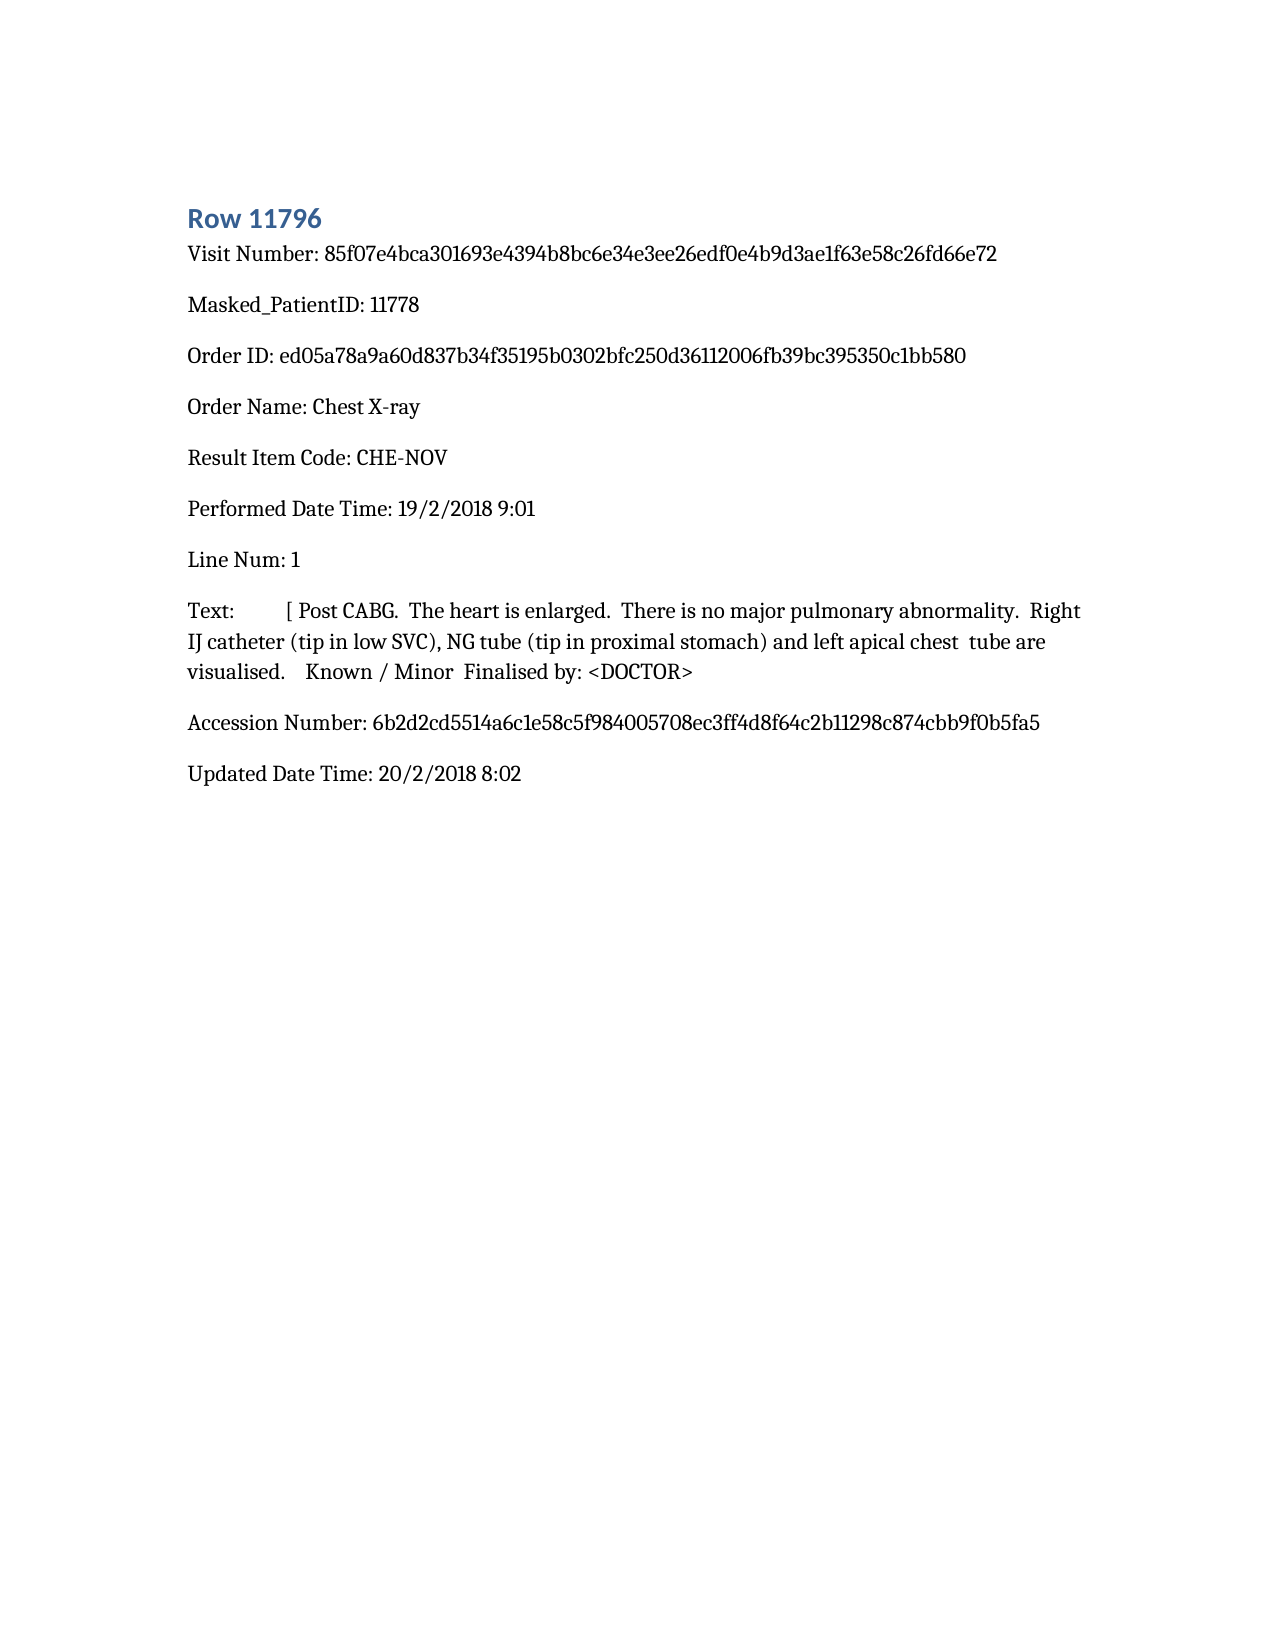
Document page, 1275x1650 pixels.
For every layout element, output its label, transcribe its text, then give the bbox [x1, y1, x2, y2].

text Visit Number: 85f07e4bca301693e4394b8bc6e34e3ee26edf0e4b9d3ae1f63e58c26fd66e72 [187, 241, 1087, 267]
text Order Name: Chest X-ray [187, 394, 1087, 420]
subtitle Row 11796 [187, 200, 1087, 236]
text Updated Date Time: 20/2/2018 8:02 [187, 761, 1087, 787]
text Line Num: 1 [187, 547, 1087, 573]
text Performed Date Time: 19/2/2018 9:01 [187, 496, 1087, 522]
text Text: [ Post CABG. The heart is enlarged. There is no major pulmonary abnormality. Right IJ catheter (tip in low SVC), NG tube (tip in proximal stomach) and left apical chest tube are visualised. Known / Minor Finalised by: <DOCTOR> [187, 598, 1087, 685]
text Masked_PatientID: 11778 [187, 292, 1087, 318]
text Result Item Code: CHE-NOV [187, 445, 1087, 471]
text Order ID: ed05a78a9a60d837b34f35195b0302bfc250d36112006fb39bc395350c1bb580 [187, 343, 1087, 369]
text Accession Number: 6b2d2cd5514a6c1e58c5f984005708ec3ff4d8f64c2b11298c874cbb9f0b5fa5 [187, 710, 1087, 736]
